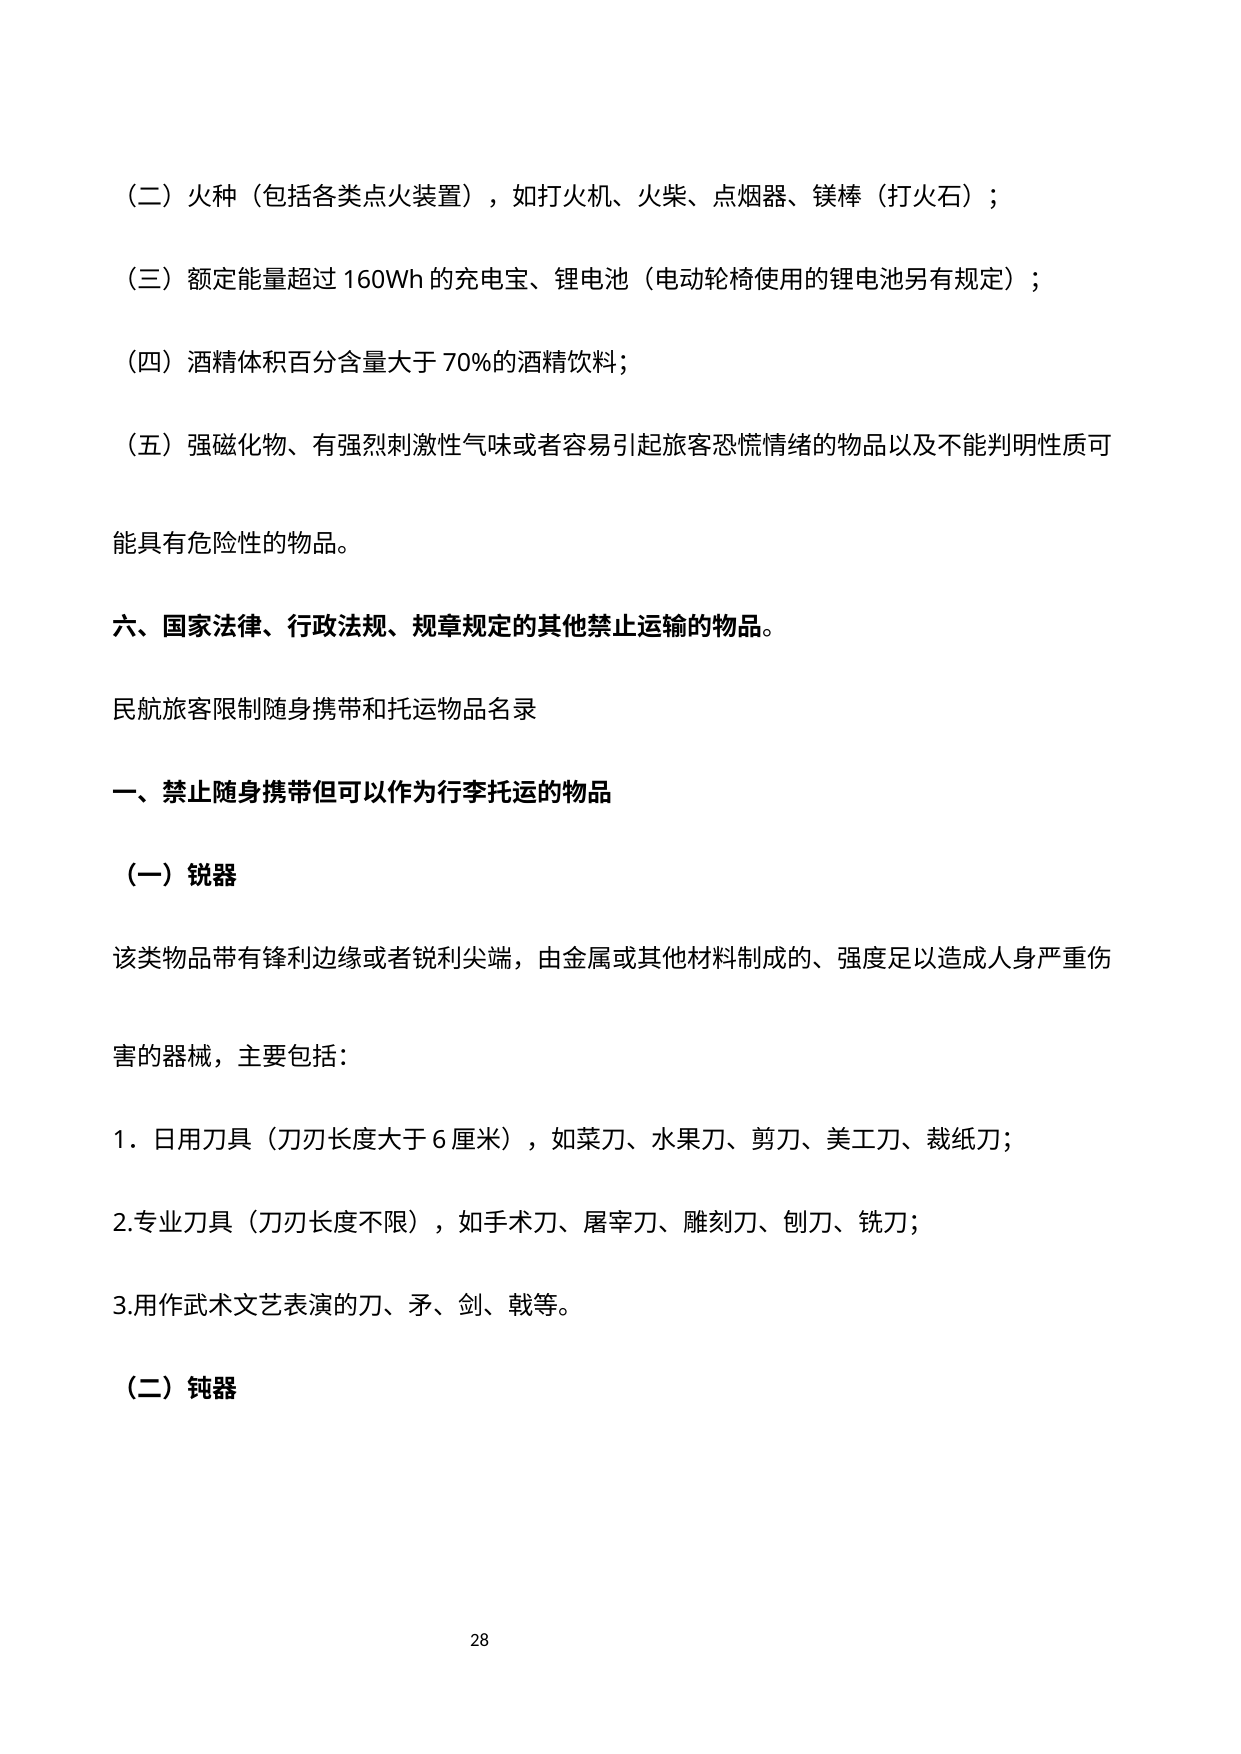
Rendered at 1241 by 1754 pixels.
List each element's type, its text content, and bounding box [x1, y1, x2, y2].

text （二）钝器 [112, 1354, 1128, 1419]
text 六、国家法律、行政法规、规章规定的其他禁止运输的物品。 [112, 592, 1128, 657]
text （三）额定能量超过160Wh的充电宝、锂电池（电动轮椅使用的锂电池另有规定）； [112, 245, 1128, 310]
text （一）锐器 [112, 841, 1128, 906]
text 一、禁止随身携带但可以作为行李托运的物品 [112, 758, 1128, 823]
text （四）酒精体积百分含量大于70%的酒精饮料； [112, 328, 1128, 393]
text （二）火种（包括各类点火装置），如打火机、火柴、点烟器、镁棒（打火石）； [112, 162, 1128, 227]
text 该类物品带有锋利边缘或者锐利尖端，由金属或其他材料制成的、强度足以造成人身严重伤害的器械，主要包括： [112, 924, 1128, 1087]
text 2.专业刀具（刀刃长度不限），如手术刀、屠宰刀、雕刻刀、刨刀、铣刀； [112, 1188, 1128, 1253]
text 3.用作武术文艺表演的刀、矛、剑、戟等。 [112, 1271, 1128, 1336]
text 1．日用刀具（刀刃长度大于6厘米），如菜刀、水果刀、剪刀、美工刀、裁纸刀； [112, 1105, 1128, 1170]
text 民航旅客限制随身携带和托运物品名录 [112, 675, 1128, 740]
text （五）强磁化物、有强烈刺激性气味或者容易引起旅客恐慌情绪的物品以及不能判明性质可能具有危险性的物品。 [112, 411, 1128, 574]
